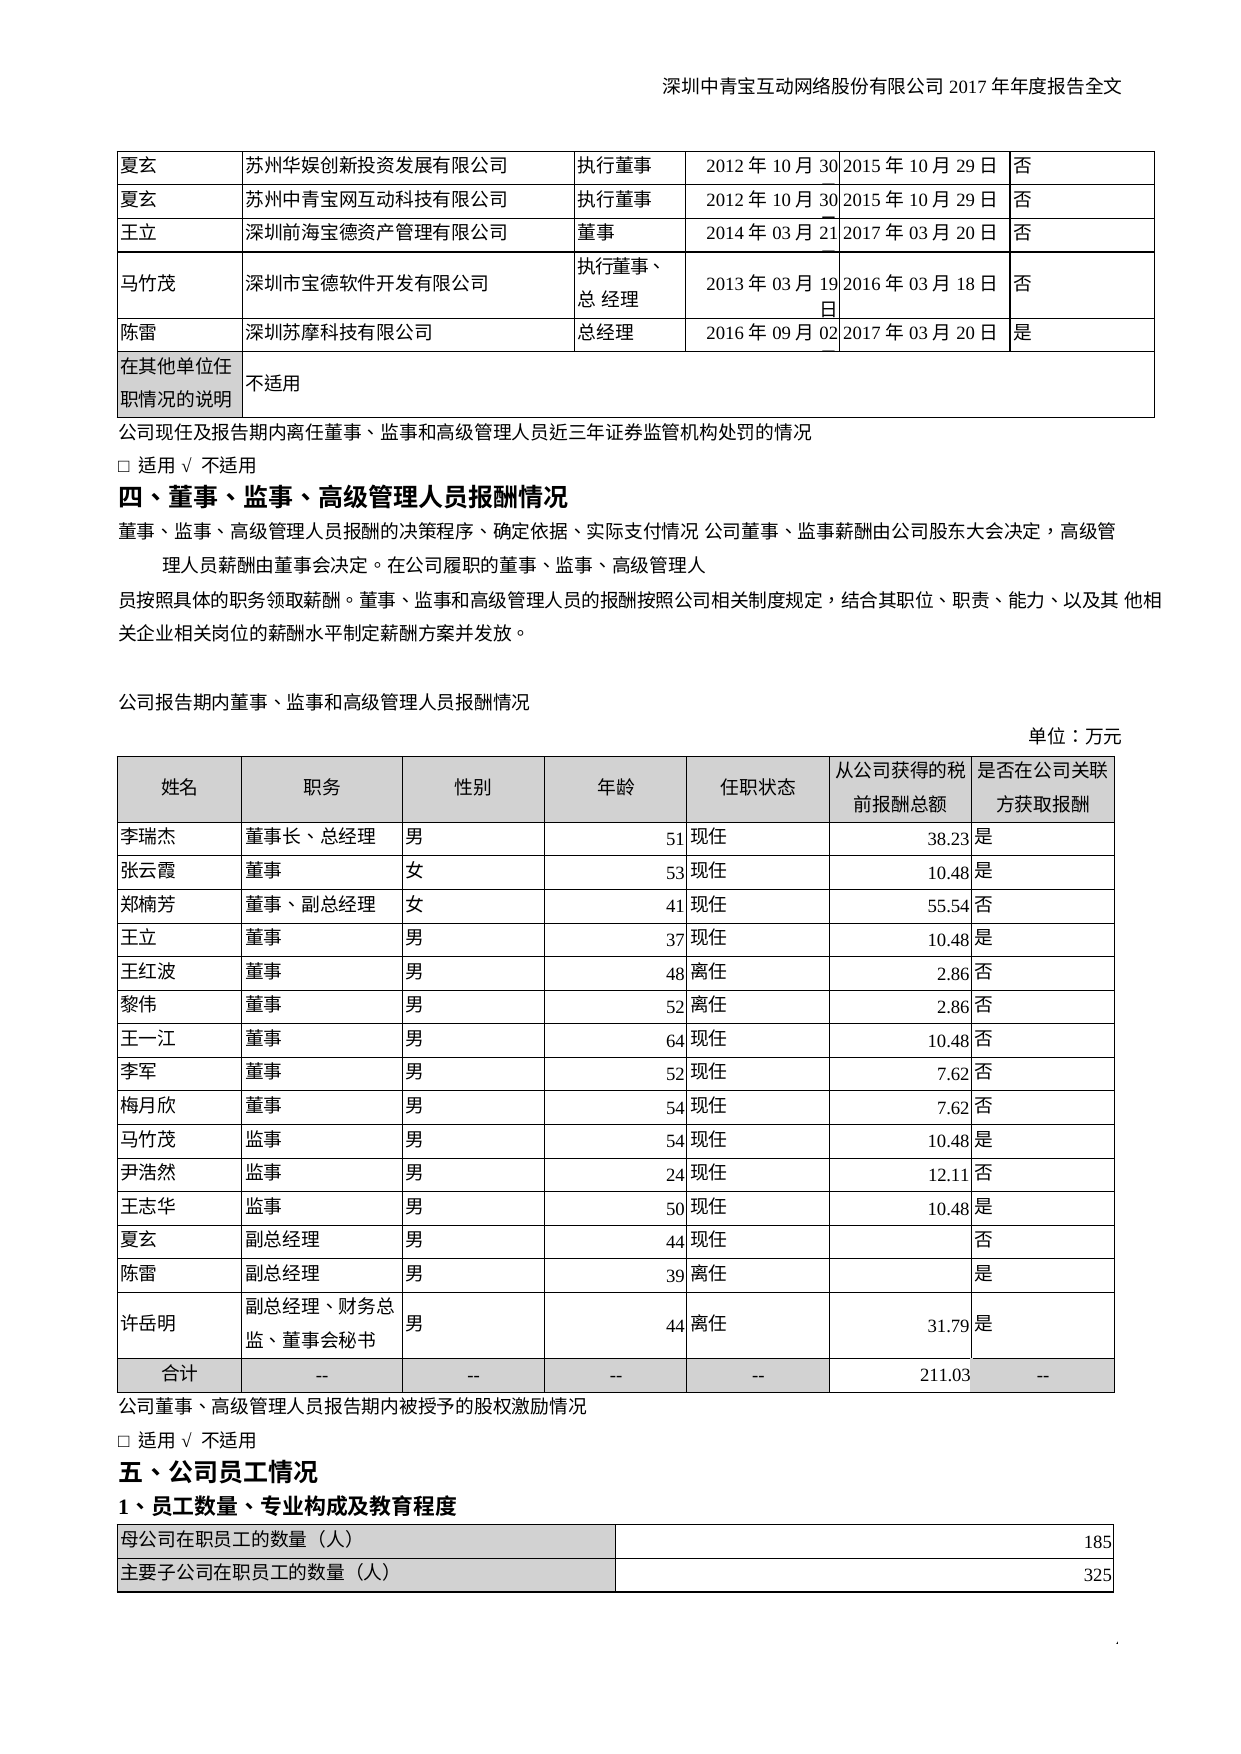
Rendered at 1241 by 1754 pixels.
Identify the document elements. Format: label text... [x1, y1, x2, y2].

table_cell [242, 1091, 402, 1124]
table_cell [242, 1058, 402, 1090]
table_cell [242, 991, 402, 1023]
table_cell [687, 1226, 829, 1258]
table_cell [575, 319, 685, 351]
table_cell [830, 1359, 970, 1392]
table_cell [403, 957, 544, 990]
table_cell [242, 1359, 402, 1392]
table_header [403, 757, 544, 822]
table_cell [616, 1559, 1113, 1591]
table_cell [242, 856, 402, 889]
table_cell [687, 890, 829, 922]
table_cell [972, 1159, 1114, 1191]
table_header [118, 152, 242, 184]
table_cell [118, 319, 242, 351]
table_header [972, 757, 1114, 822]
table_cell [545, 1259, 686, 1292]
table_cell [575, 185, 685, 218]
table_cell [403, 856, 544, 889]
text 单位：万元 [102, 723, 1122, 748]
subtitle 四、董事、监事、高级管理人员报酬情况 [118, 480, 790, 514]
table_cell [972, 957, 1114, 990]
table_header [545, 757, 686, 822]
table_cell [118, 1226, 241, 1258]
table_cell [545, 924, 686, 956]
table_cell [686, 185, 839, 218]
text 公司报告期内董事、监事和高级管理人员报酬情况 [118, 689, 790, 715]
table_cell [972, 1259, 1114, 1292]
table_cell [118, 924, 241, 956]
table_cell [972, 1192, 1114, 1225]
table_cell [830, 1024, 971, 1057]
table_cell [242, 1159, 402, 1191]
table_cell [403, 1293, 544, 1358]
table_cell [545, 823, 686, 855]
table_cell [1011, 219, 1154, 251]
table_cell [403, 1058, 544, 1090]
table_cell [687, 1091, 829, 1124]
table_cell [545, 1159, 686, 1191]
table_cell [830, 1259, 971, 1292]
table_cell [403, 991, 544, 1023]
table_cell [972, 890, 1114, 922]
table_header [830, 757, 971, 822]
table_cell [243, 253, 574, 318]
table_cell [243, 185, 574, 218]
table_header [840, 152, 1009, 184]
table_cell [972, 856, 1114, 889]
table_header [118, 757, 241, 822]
text 董事、监事、高级管理人员报酬的决策程序、确定依据、实际支付情况 公司董事、监事薪酬由公司股东大会决定，高级管理人员薪酬由董事会决定。在公司履职的董事、监事、高级管理人 [118, 518, 1120, 577]
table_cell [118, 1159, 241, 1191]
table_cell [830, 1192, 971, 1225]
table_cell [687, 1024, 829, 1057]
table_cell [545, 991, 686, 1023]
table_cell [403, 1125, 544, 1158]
text 1、员工数量、专业构成及教育程度 [118, 1491, 790, 1520]
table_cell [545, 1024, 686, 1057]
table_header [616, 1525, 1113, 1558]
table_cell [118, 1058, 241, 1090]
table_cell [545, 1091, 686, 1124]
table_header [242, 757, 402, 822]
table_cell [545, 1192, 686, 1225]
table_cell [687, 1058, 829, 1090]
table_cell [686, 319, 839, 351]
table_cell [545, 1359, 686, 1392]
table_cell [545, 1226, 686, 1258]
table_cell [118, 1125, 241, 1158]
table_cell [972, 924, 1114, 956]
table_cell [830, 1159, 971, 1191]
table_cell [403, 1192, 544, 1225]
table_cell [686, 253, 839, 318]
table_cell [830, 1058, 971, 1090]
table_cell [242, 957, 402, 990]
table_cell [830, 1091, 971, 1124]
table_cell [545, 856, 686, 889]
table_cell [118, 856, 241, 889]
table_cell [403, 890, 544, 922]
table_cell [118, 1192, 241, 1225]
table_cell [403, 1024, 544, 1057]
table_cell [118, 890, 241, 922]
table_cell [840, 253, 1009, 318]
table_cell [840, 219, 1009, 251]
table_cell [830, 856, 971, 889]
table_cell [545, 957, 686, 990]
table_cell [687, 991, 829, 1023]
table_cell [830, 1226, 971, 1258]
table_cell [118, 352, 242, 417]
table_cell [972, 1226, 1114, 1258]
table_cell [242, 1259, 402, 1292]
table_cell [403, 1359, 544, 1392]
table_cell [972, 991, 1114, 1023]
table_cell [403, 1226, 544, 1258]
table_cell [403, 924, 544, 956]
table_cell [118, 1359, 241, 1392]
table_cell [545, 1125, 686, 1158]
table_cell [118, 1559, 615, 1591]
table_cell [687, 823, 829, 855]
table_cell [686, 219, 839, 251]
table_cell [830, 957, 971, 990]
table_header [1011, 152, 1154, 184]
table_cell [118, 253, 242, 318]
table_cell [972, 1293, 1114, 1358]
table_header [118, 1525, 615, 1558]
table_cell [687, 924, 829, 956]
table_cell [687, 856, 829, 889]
text 员按照具体的职务领取薪酬。董事、监事和高级管理人员的报酬按照公司相关制度规定，结合其职位、职责、能力、以及其 他相关企业相关岗位的薪酬水平制定薪酬方案并发放。 [118, 587, 1167, 646]
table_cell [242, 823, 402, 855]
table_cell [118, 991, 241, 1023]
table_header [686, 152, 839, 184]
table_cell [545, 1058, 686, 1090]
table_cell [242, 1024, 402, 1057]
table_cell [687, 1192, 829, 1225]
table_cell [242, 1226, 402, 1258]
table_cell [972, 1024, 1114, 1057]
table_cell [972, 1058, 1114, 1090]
text 公司现任及报告期内离任董事、监事和高级管理人员近三年证券监管机构处罚的情况 [118, 419, 1167, 444]
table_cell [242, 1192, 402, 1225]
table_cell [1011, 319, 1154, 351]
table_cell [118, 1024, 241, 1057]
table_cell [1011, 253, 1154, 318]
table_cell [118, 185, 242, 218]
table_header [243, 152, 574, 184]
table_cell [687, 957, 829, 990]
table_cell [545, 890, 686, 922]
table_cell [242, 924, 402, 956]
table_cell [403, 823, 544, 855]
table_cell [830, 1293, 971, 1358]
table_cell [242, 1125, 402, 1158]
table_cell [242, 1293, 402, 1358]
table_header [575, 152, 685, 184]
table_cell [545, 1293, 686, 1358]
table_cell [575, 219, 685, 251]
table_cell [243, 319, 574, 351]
text □ 适用 √ 不适用 [118, 452, 790, 478]
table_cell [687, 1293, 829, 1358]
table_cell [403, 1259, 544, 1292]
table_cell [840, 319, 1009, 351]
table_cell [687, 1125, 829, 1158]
text □ 适用 √ 不适用 [118, 1427, 790, 1452]
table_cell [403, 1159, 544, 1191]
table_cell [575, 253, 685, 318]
subtitle 五、公司员工情况 [118, 1454, 790, 1488]
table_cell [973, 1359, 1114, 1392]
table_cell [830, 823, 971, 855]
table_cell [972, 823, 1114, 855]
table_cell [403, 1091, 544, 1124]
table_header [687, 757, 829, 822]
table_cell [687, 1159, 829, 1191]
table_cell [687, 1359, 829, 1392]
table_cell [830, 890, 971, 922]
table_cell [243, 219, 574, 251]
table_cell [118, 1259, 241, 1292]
text 公司董事、高级管理人员报告期内被授予的股权激励情况 [118, 1393, 790, 1419]
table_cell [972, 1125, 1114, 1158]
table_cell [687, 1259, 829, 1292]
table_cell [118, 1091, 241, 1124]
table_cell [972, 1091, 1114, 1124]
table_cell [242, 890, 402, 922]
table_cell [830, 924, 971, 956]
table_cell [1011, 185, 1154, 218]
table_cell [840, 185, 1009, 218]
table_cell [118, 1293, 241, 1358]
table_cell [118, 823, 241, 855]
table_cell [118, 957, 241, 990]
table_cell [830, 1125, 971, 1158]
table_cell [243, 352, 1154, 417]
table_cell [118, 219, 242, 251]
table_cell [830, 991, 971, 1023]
